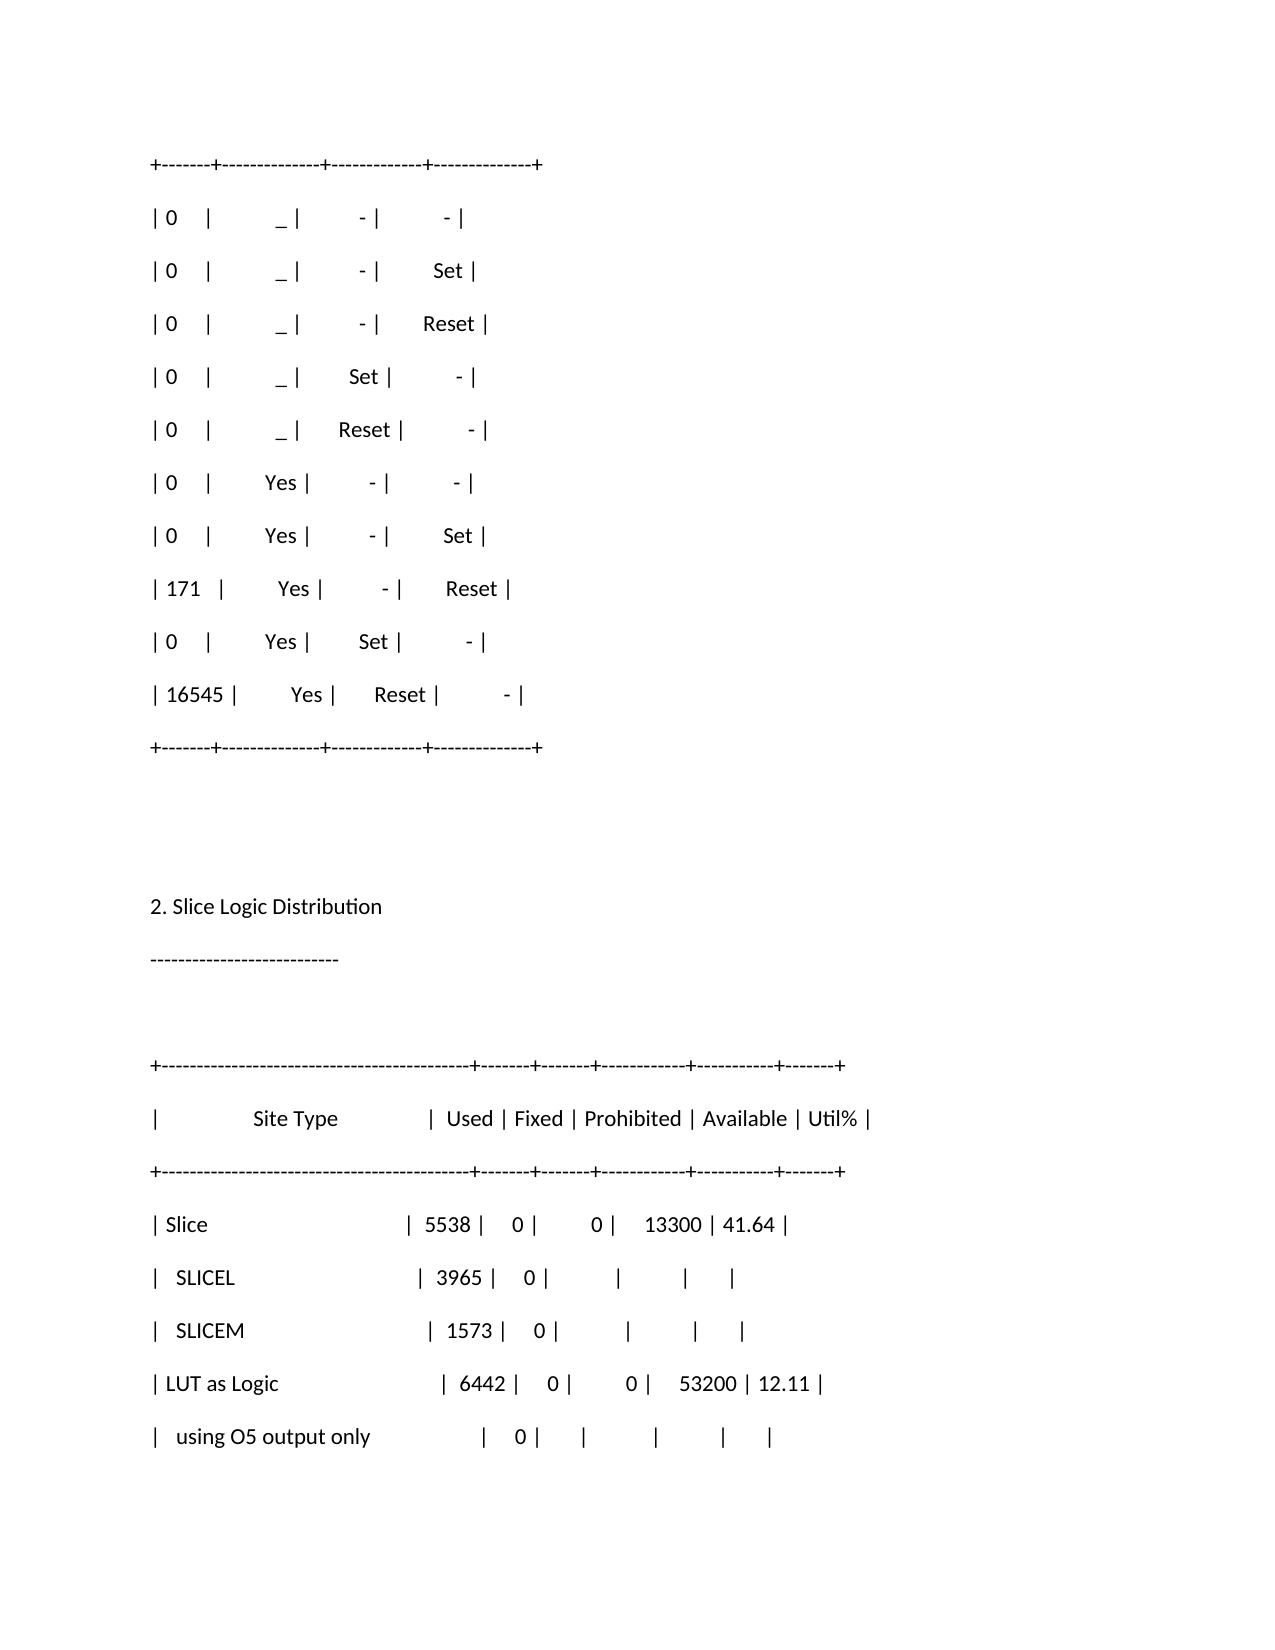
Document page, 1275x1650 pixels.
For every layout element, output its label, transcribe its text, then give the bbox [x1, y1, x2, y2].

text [150, 150, 1125, 178]
text | 0 | _ | - | Set | [150, 256, 1125, 284]
text | 171 | Yes | - | Reset | [150, 574, 1125, 602]
text | 0 | Yes | - | Set | [150, 521, 1125, 549]
text | LUT as Logic | 6442 | 0 | 0 | 53200 | 12.11 | [150, 1369, 1125, 1397]
text | 0 | _ | - | - | [150, 203, 1125, 231]
text | Site Type | Used | Fixed | Prohibited | Available | Util% | [150, 1104, 1125, 1132]
text | 16545 | Yes | Reset | - | [150, 680, 1125, 708]
text | 0 | Yes | - | - | [150, 468, 1125, 496]
text | Slice | 5538 | 0 | 0 | 13300 | 41.64 | [150, 1210, 1125, 1238]
text --------------------------- [150, 945, 1125, 973]
text | using O5 output only | 0 | | | | | [150, 1422, 1125, 1451]
text | 0 | _ | Reset | - | [150, 415, 1125, 443]
text | SLICEL | 3965 | 0 | | | | [150, 1263, 1125, 1291]
text | 0 | _ | Set | - | [150, 362, 1125, 390]
text | 0 | _ | - | Reset | [150, 309, 1125, 337]
text +-------+--------------+-------------+--------------+ [150, 733, 1125, 761]
text | SLICEM | 1573 | 0 | | | | [150, 1316, 1125, 1344]
text 2. Slice Logic Distribution [150, 892, 1125, 920]
text +--------------------------------------------+-------+-------+------------+-----------+-------+ [150, 1051, 1125, 1079]
text +--------------------------------------------+-------+-------+------------+-----------+-------+ [150, 1157, 1125, 1185]
text | 0 | Yes | Set | - | [150, 627, 1125, 655]
